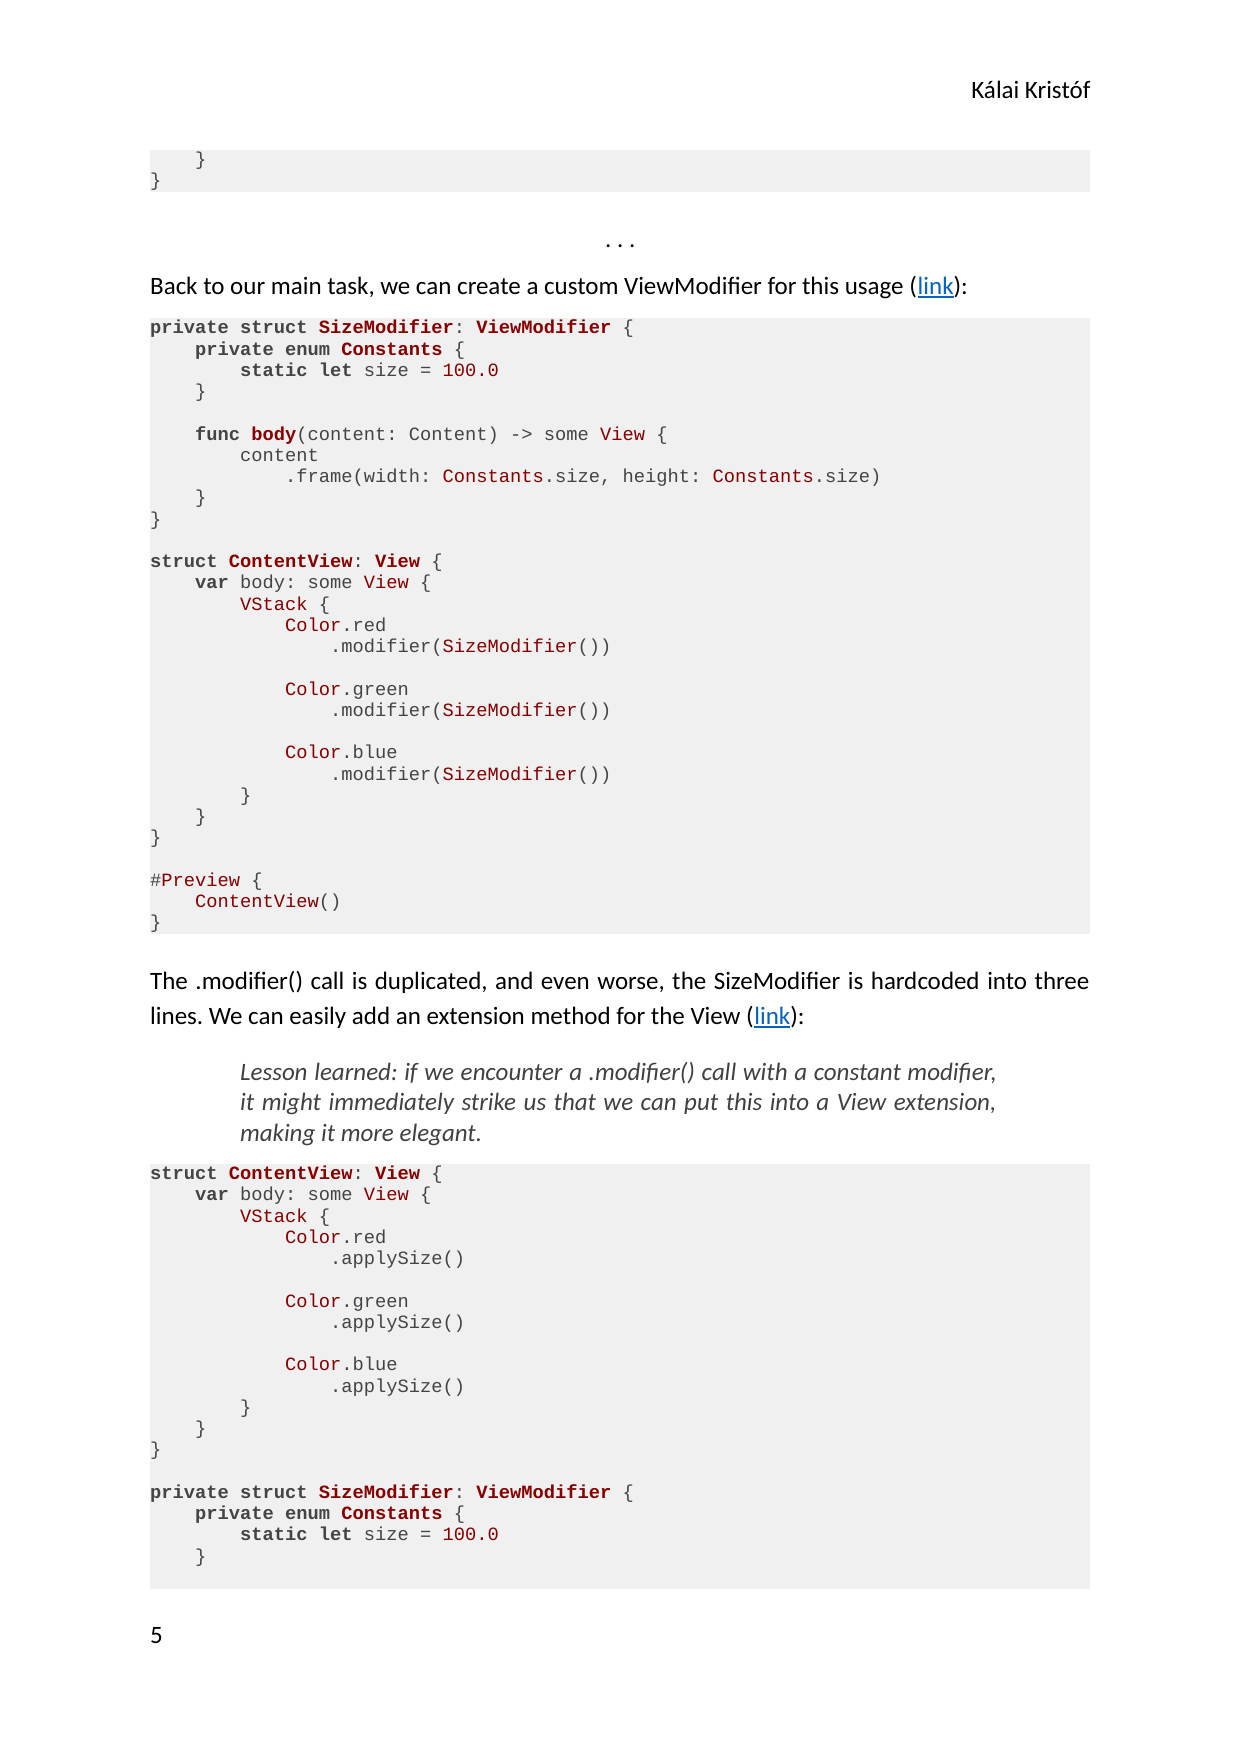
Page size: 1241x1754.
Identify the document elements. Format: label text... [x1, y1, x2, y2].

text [150, 150, 1090, 192]
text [150, 1164, 1090, 1589]
text The .modifier() call is duplicated, and even worse, the SizeModifier is hardcoded into three lines. We can easily add an extension method for the View (link): [150, 965, 1090, 1030]
text private struct SizeModifier: ViewModifier { private enum Constants { static let size = 100.0 } func body(content: Content) -> some View { content .frame(width: Constants.size, height: Constants.size) } } struct ContentView: View { var body: some View { VStack { Color.red .modifier(SizeModifier()) Color.green .modifier(SizeModifier()) Color.blue .modifier(SizeModifier()) } } } #Preview { ContentView() } [150, 318, 1090, 934]
text . . . [150, 223, 1090, 253]
text Back to our main task, we can create a custom ViewModifier for this usage (link): [150, 271, 1090, 301]
text Lesson learned: if we encounter a .modifier() call with a constant modifier, it might immediately strike us that we can put this into a View extension, making it more elegant. [240, 1056, 1000, 1147]
